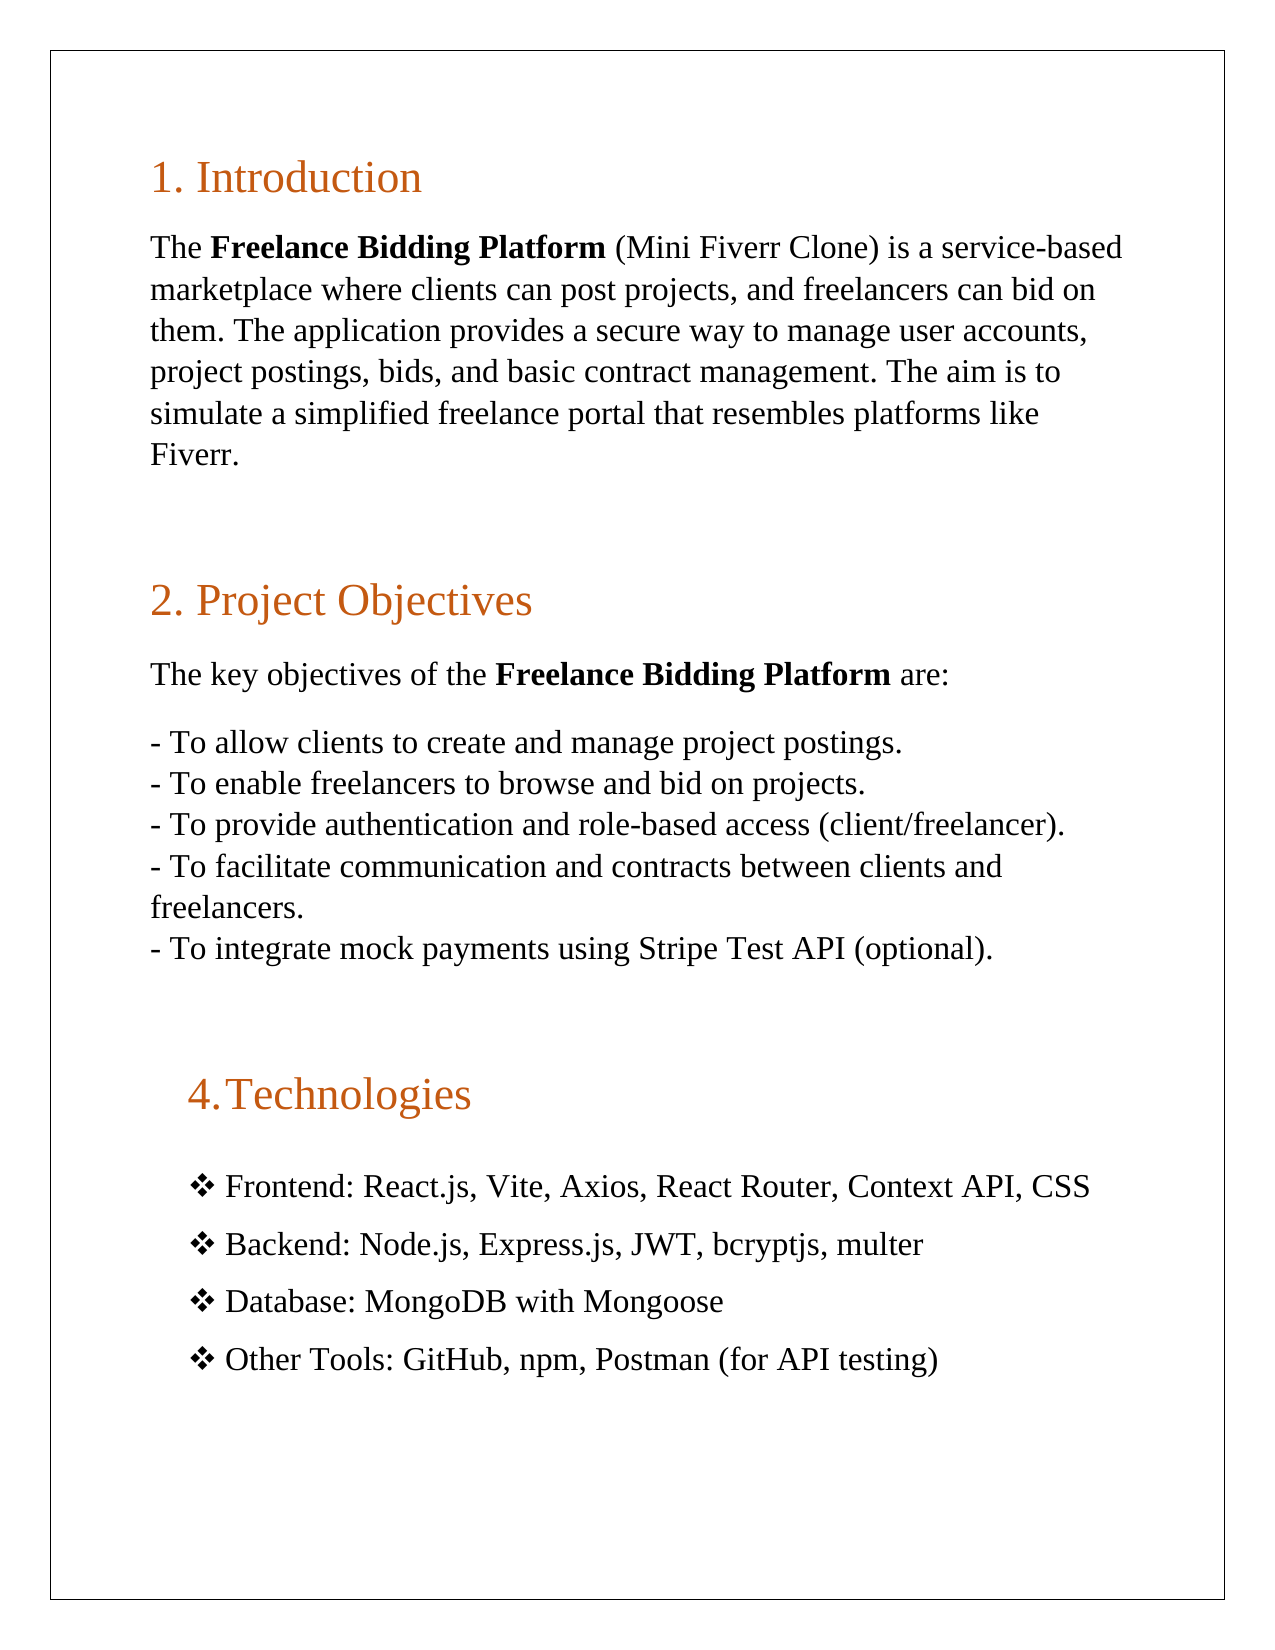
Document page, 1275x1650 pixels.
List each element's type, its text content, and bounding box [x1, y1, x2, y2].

text The Freelance Bidding Platform (Mini Fiverr Clone) is a service-based marketplace where clients can post projects, and freelancers can bid on them. The application provides a secure way to manage user accounts, project postings, bids, and basic contract management. The aim is to simulate a simplified freelance portal that resembles platforms like Fiverr. [150, 228, 1125, 473]
subtitle 1. Introduction [150, 150, 1125, 203]
list Database: MongoDB with Mongoose [187, 1281, 1125, 1319]
text The key objectives of the Freelance Bidding Platform are: [150, 654, 1125, 693]
list Other Tools: GitHub, npm, Postman (for API testing) [187, 1339, 1125, 1377]
list Frontend: React.js, Vite, Axios, React Router, Context API, CSS [187, 1166, 1125, 1204]
subtitle 2. Project Objectives [150, 572, 1125, 625]
list Backend: Node.js, Express.js, JWT, bcryptjs, multer [187, 1224, 1125, 1262]
subtitle Technologies [187, 1067, 1125, 1119]
text - To allow clients to create and manage project postings. - To enable freelancers to browse and bid on projects. - To provide authentication and role-based access (client/freelancer). - To facilitate communication and contracts between clients and freelancers. - To integrate mock payments using Stripe Test API (optional). [150, 722, 1125, 967]
